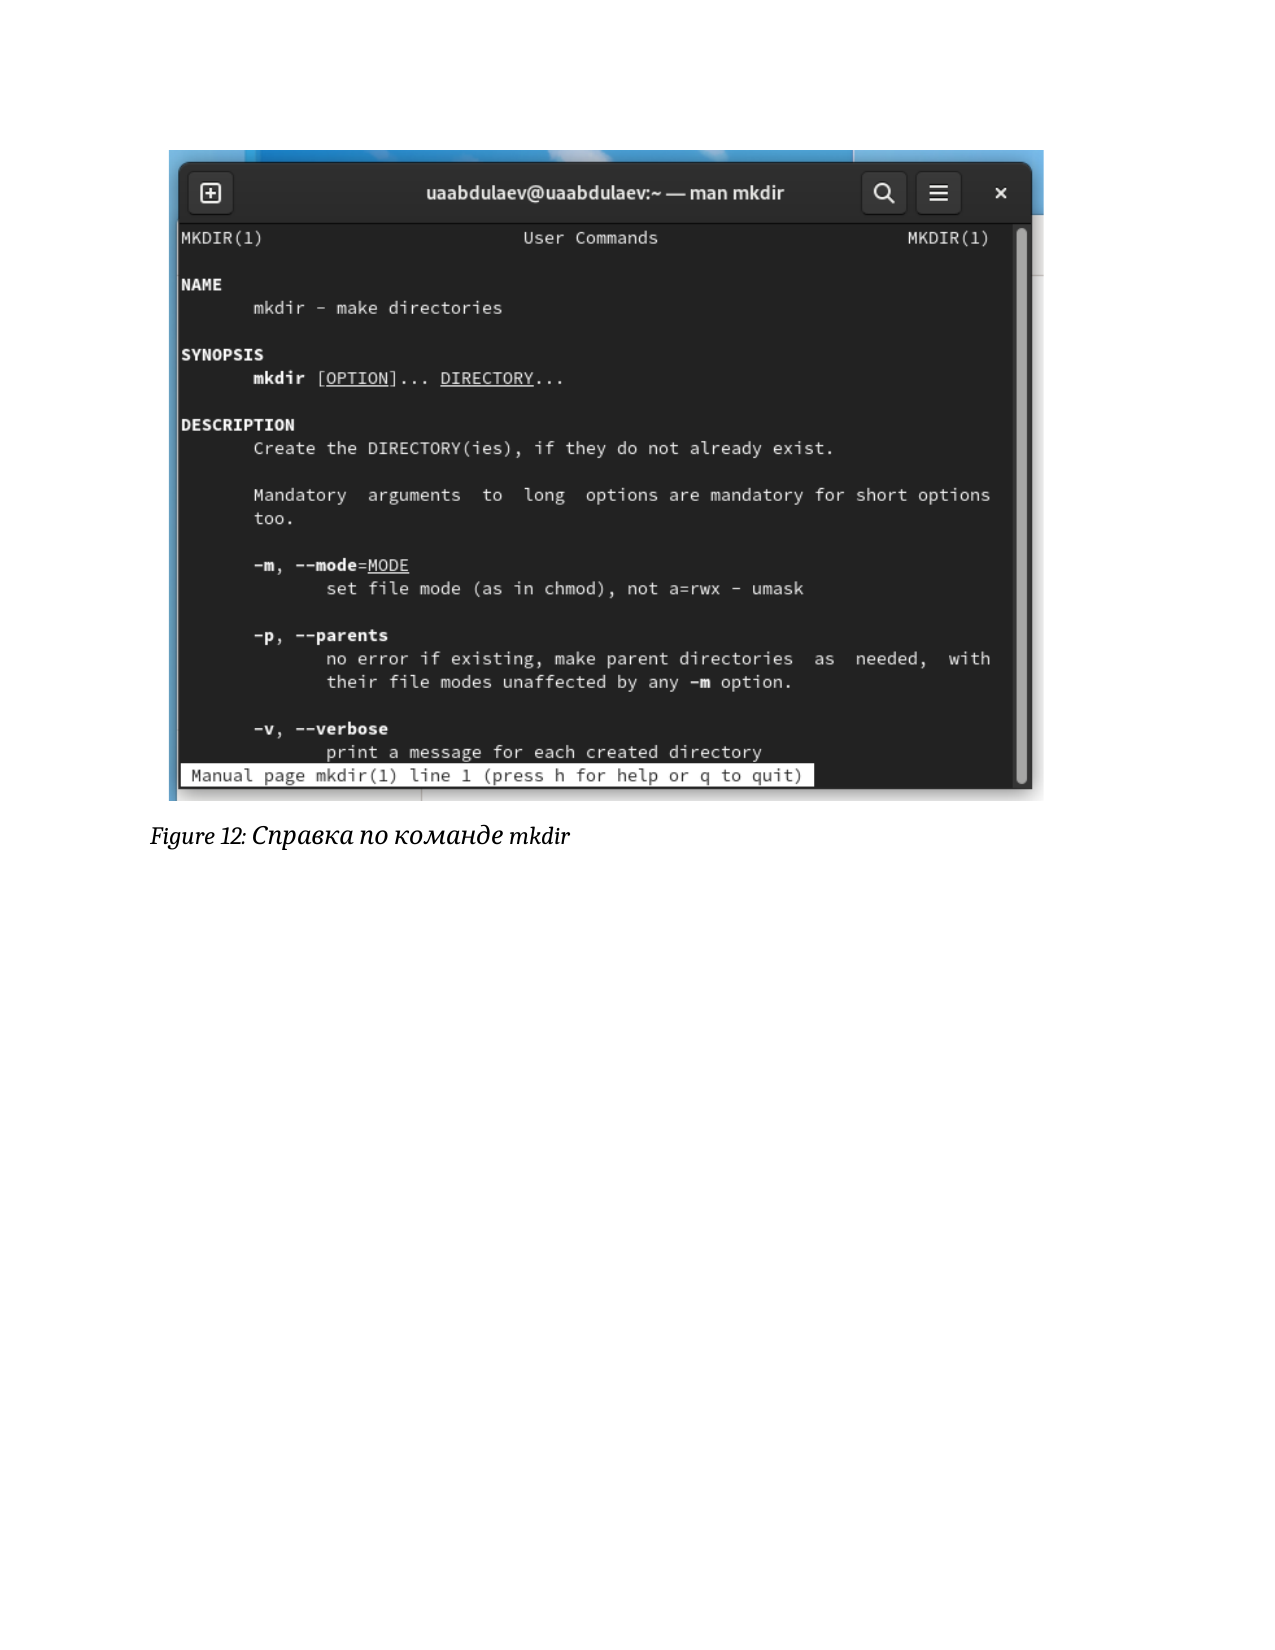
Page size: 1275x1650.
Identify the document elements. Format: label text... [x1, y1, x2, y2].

text Figure 12: Справка по команде mkdir [150, 822, 1125, 850]
picture [168, 150, 1044, 801]
